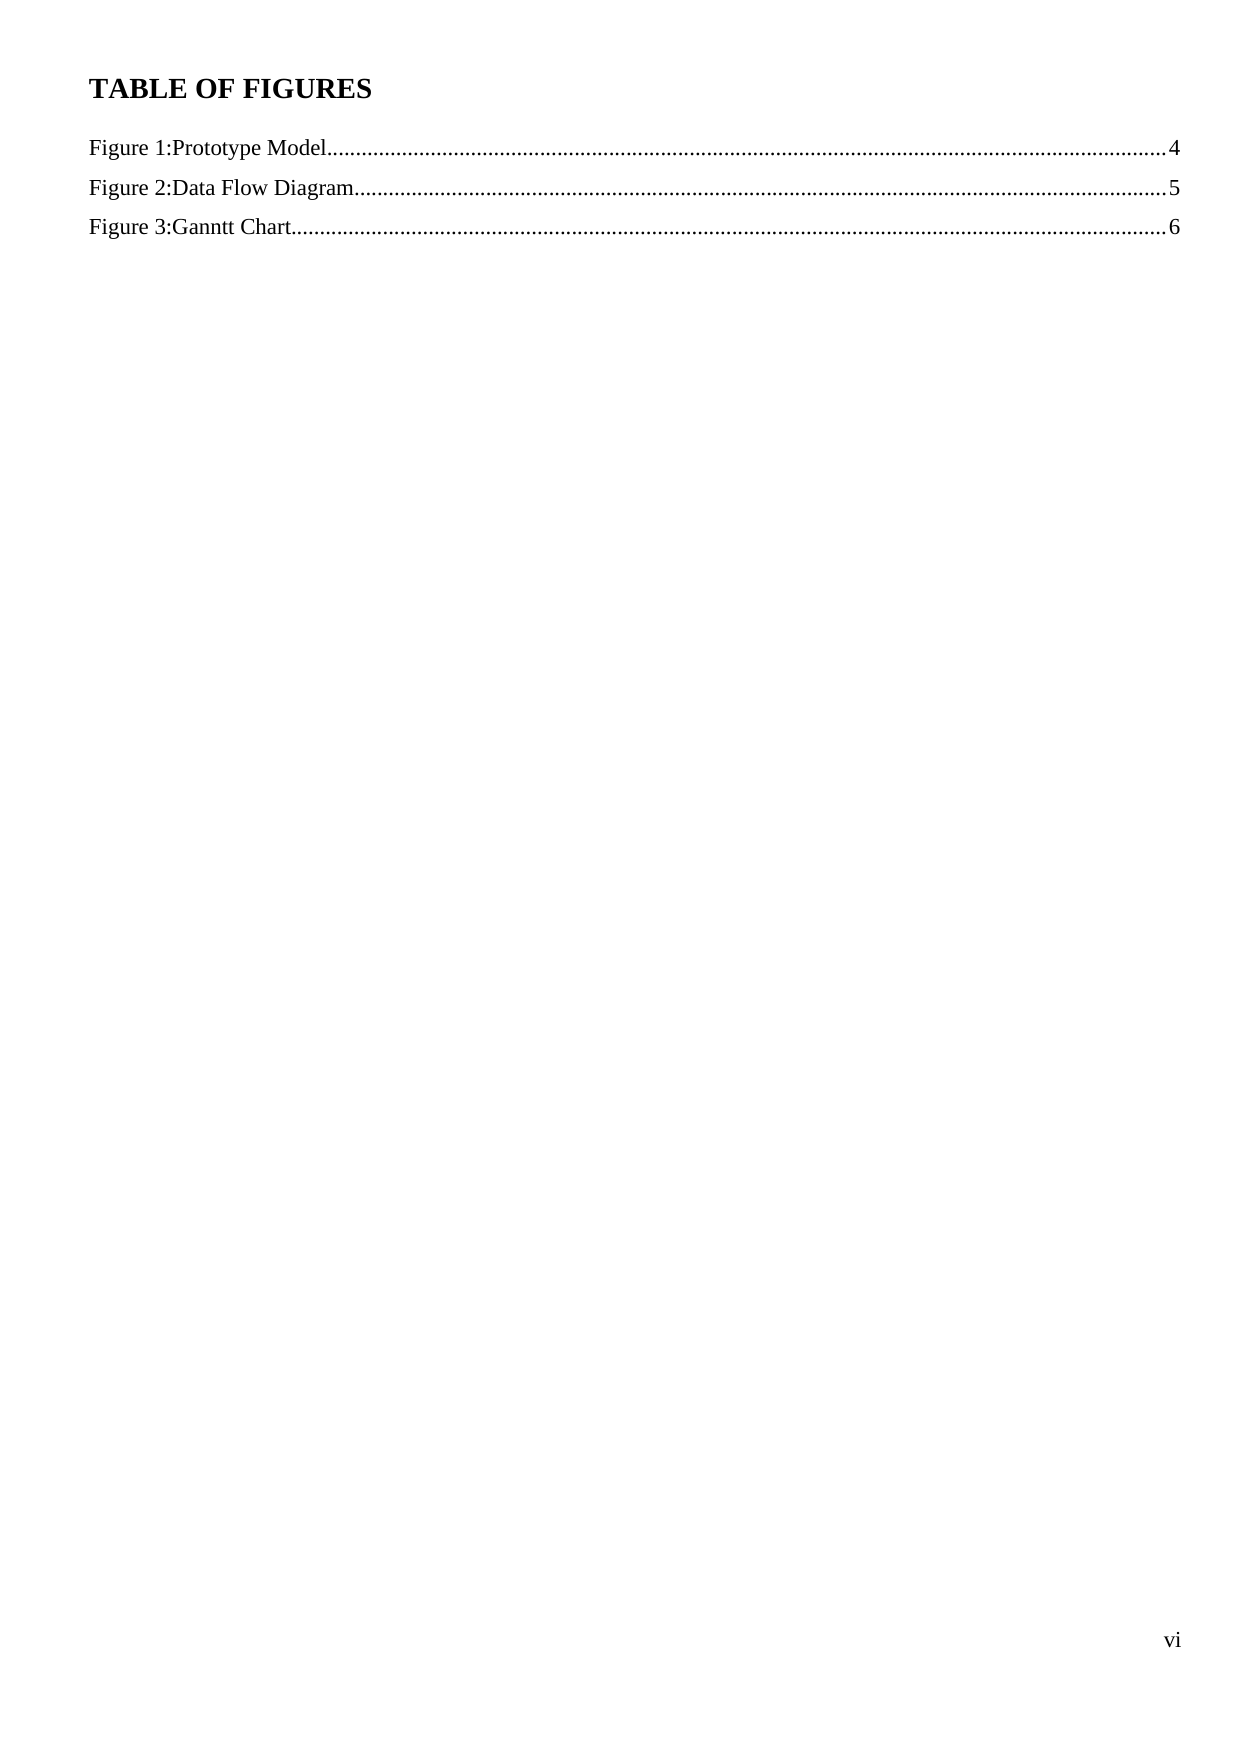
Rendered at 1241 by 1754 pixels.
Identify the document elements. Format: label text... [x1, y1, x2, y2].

text TABLE OF FIGURES [89, 72, 1181, 105]
text Figure 3:Ganntt Chart 6 [89, 213, 1181, 240]
text Figure 2:Data Flow Diagram 5 [89, 174, 1181, 200]
text Figure 1:Prototype Model 4 [89, 134, 1181, 161]
